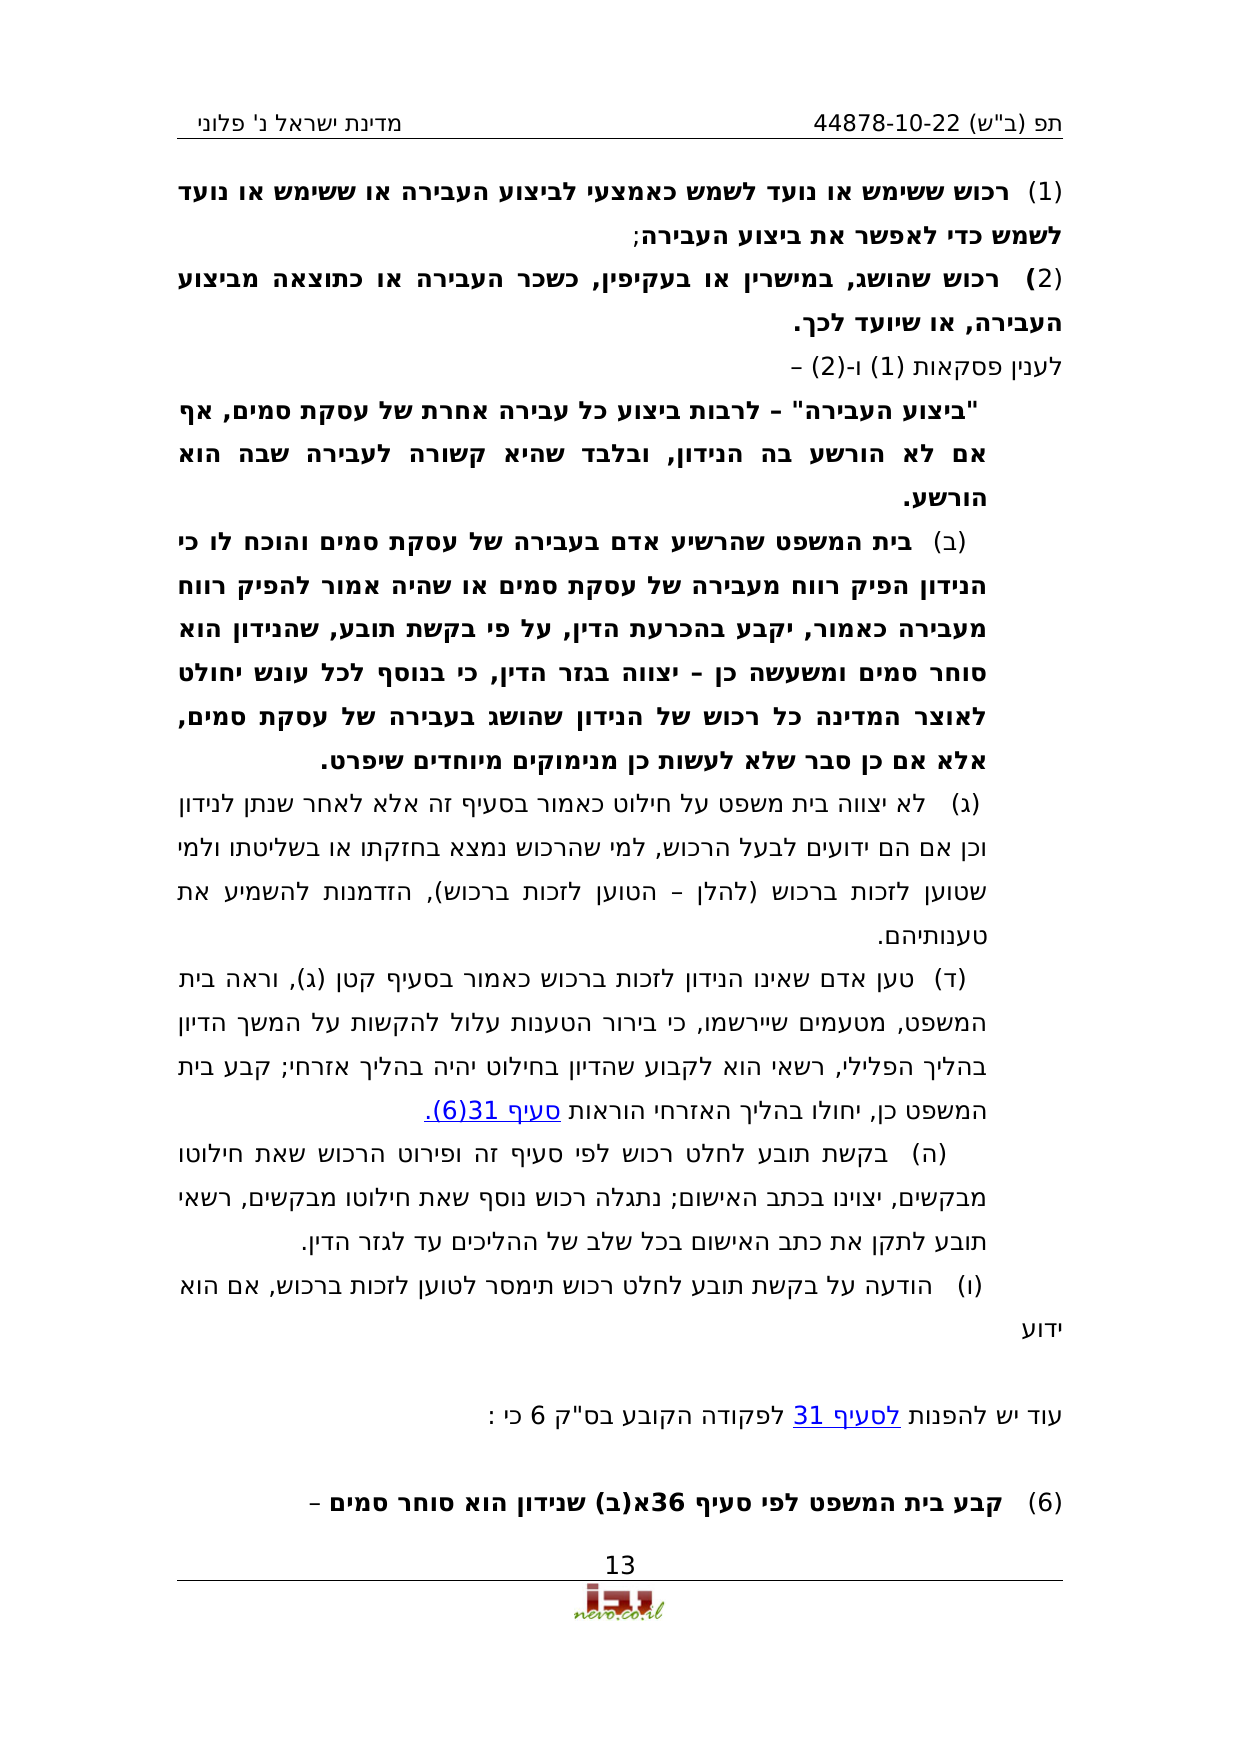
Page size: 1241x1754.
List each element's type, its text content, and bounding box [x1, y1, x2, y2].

text (ו) הודעה על בקשת תובע לחלט רכוש תימסר לטוען לזכות ברכוש, אם הוא ידוע [177, 1271, 1063, 1344]
text (2) רכוש שהושג, במישרין או בעקיפין, כשכר העבירה או כתוצאה מביצוע העבירה, או שיועד לכך. [177, 265, 1063, 338]
text לענין פסקאות (1) ו-(2) – [177, 352, 1063, 381]
text (ג) לא יצווה בית משפט על חילוט כאמור בסעיף זה אלא לאחר שנתן לנידון וכן אם הם ידועים לבעל הרכוש, למי שהרכוש נמצא בחזקתו או בשליטתו ולמי שטוען לזכות ברכוש (להלן – הטוען לזכות ברכוש), הזדמנות להשמיע את טענותיהם. [177, 790, 1063, 950]
text (ב) בית המשפט שהרשיע אדם בעבירה של עסקת סמים והוכח לו כי הנידון הפיק רווח מעבירה של עסקת סמים או שהיה אמור להפיק רווח מעבירה כאמור, יקבע בהכרעת הדין, על פי בקשת תובע, שהנידון הוא סוחר סמים ומשעשה כן – יצווה בגזר הדין, כי בנוסף לכל עונש יחולט לאוצר המדינה כל רכוש של הנידון שהושג בעבירה של עסקת סמים, אלא אם כן סבר שלא לעשות כן מנימוקים מיוחדים שיפרט. [177, 527, 1063, 775]
text (ד) טען אדם שאינו הנידון לזכות ברכוש כאמור בסעיף קטן (ג), וראה בית המשפט, מטעמים שיירשמו, כי בירור הטענות עלול להקשות על המשך הדיון בהליך הפלילי, רשאי הוא לקבוע שהדיון בחילוט יהיה בהליך אזרחי; קבע בית המשפט כן, יחולו בהליך האזרחי הוראות סעיף 31(6). [177, 965, 1063, 1125]
text (ה) בקשת תובע לחלט רכוש לפי סעיף זה ופירוט הרכוש שאת חילוטו מבקשים, יצוינו בכתב האישום; נתגלה רכוש נוסף שאת חילוטו מבקשים, רשאי תובע לתקן את כתב האישום בכל שלב של ההליכים עד לגזר הדין. [177, 1140, 1063, 1256]
text עוד יש להפנות לסעיף 31 לפקודה הקובע בס"ק 6 כי : [177, 1402, 1063, 1431]
picture [574, 1583, 666, 1621]
text "ביצוע העבירה" – לרבות ביצוע כל עבירה אחרת של עסקת סמים, אף אם לא הורשע בה הנידון, ובלבד שהיא קשורה לעבירה שבה הוא הורשע. [177, 396, 1063, 513]
text (1) רכוש ששימש או נועד לשמש כאמצעי לביצוע העבירה או ששימש או נועד לשמש כדי לאפשר את ביצוע העבירה; [177, 177, 1063, 250]
text (6) קבע בית המשפט לפי סעיף 36א(ב) שנידון הוא סוחר סמים – [177, 1488, 1063, 1518]
